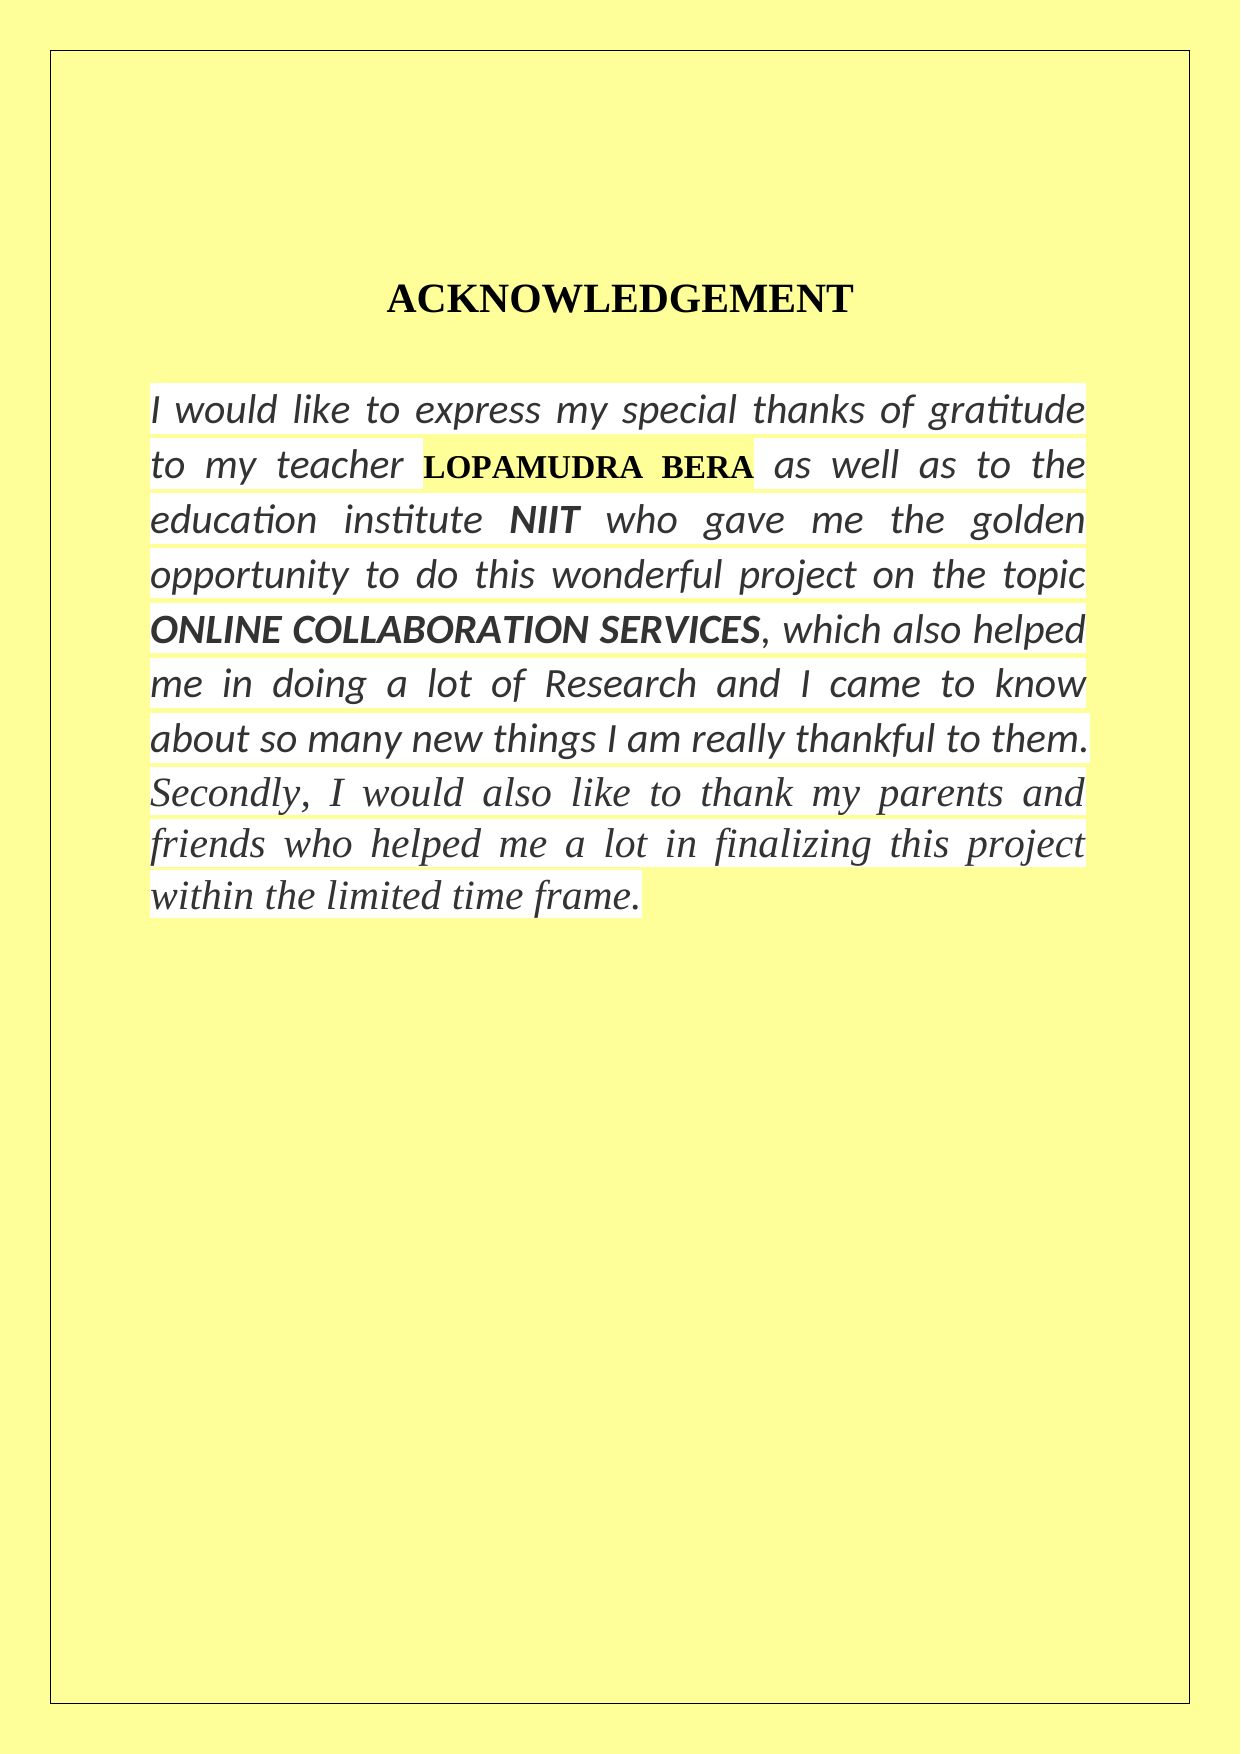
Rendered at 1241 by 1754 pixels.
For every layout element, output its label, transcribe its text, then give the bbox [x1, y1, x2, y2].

text I would like to express my special thanks of gratitude to my teacher LOPAMUDRA BERA as well as to the education institute NIIT who gave me the golden opportunity to do this wonderful project on the topic ONLINE COLLABORATION SERVICES, which also helped me in doing a lot of Research and I came to know about so many new things I am really thankful to them. Secondly, I would also like to thank my parents and friends who helped me a lot in finalizing this project within the limited time frame. [150, 763, 1090, 918]
text I would like to express my special thanks of gratitude to my teacher LOPAMUDRA BERA as well as to the education institute NIIT who gave me the golden opportunity to do this wonderful project on the topic ONLINE COLLABORATION SERVICES, which also helped me in doing a lot of Research and I came to know about so many new things I am really thankful to them. Secondly, I would also like to thank my parents and friends who helped me a lot in finalizing this project within the limited time frame. [150, 383, 1090, 713]
subtitle ACKNOWLEDGEMENT [150, 273, 1090, 321]
